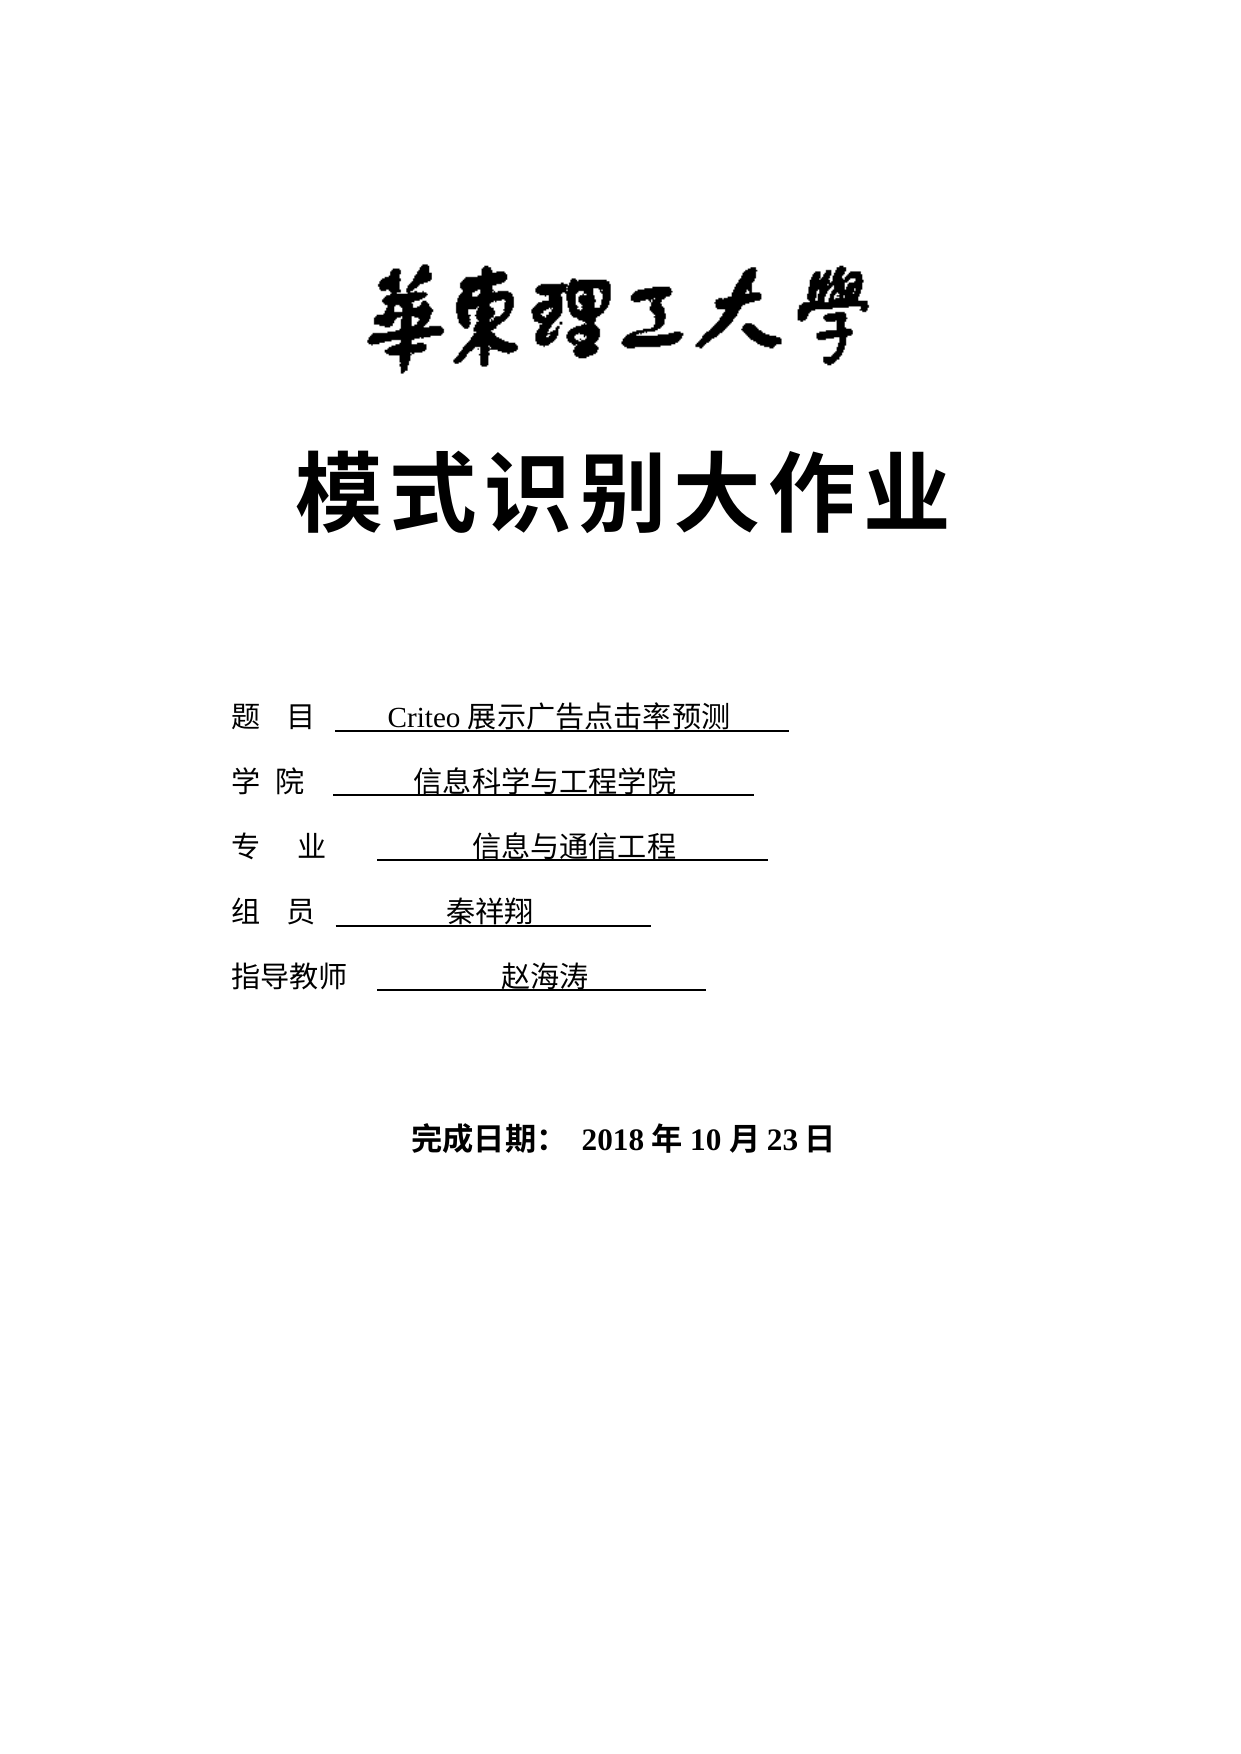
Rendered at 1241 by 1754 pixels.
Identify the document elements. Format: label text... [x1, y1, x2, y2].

text 题 目 Criteo 展示广告点击率预测 [187, 682, 1059, 747]
text 完成日期： 2018 年 10 月23日 [187, 1104, 1059, 1169]
text 模式识别大作业 [187, 422, 1059, 552]
text 组 员 秦祥翔 [187, 877, 1059, 942]
text 指导教师 赵海涛 [187, 942, 1059, 1007]
text 学 院 信息科学与工程学院 [187, 747, 1059, 812]
text 专 业 信息与通信工程 [187, 812, 1059, 877]
picture [354, 259, 892, 385]
